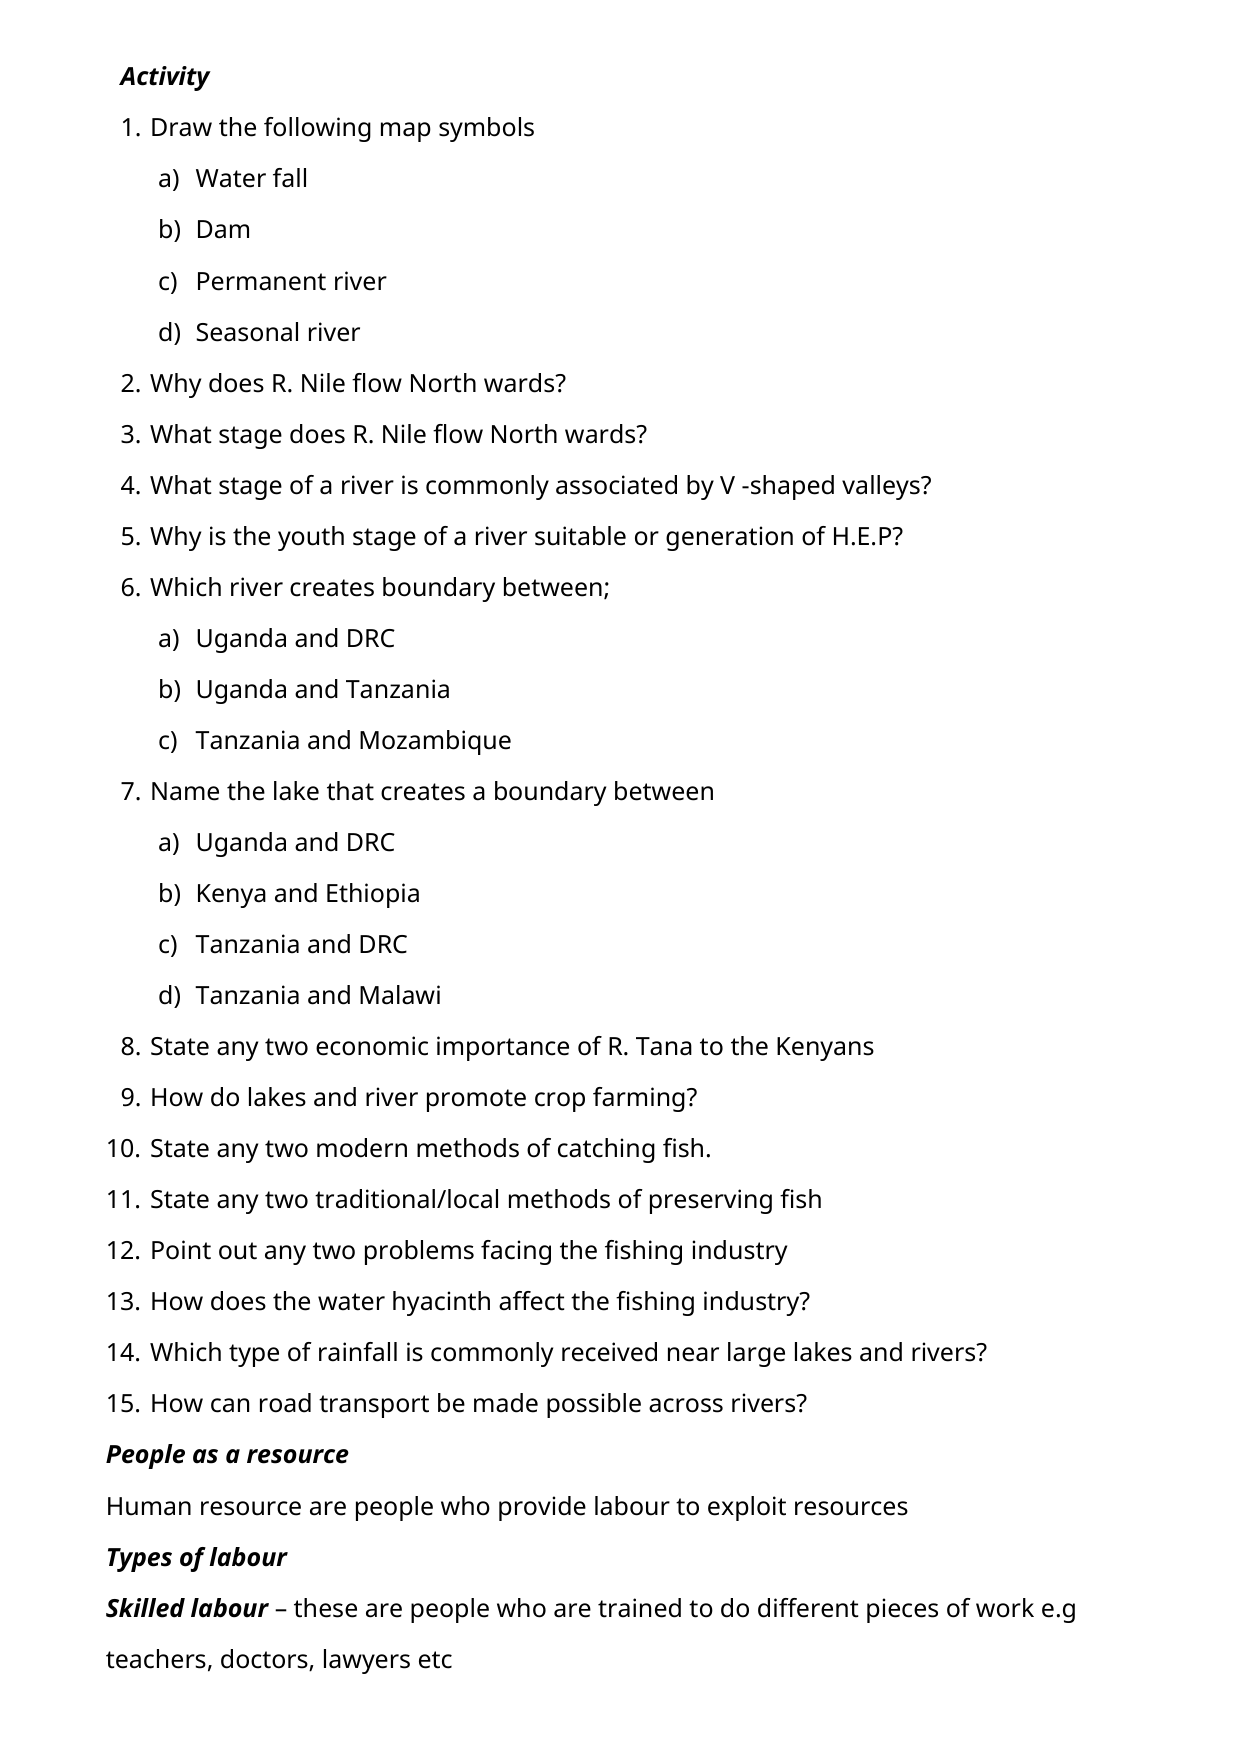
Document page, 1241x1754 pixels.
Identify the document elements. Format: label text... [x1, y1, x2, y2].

text People as a resource [106, 1437, 1090, 1471]
list What stage of a river is commonly associated by V -shaped valleys? [120, 467, 1090, 501]
list Permanent river [158, 263, 1090, 297]
list State any two modern methods of catching fish. [106, 1131, 1090, 1165]
text Skilled labour – these are people who are trained to do different pieces of work e.g teachers, doctors, lawyers etc [106, 1590, 1090, 1675]
list Tanzania and Malawi [158, 978, 1090, 1012]
list Why does R. Nile flow North wards? [120, 365, 1090, 399]
list How do lakes and river promote crop farming? [120, 1080, 1090, 1114]
list Uganda and DRC [158, 621, 1090, 654]
list Water fall [158, 161, 1090, 195]
list Seasonal river [158, 314, 1090, 348]
list State any two economic importance of R. Tana to the Kenyans [120, 1029, 1090, 1063]
text Human resource are people who provide labour to exploit resources [106, 1488, 1090, 1522]
list Uganda and DRC [158, 825, 1090, 859]
list Tanzania and DRC [158, 927, 1090, 961]
list Name the lake that creates a boundary between [120, 774, 1090, 808]
list How does the water hyacinth affect the fishing industry? [106, 1284, 1090, 1318]
list What stage does R. Nile flow North wards? [120, 416, 1090, 450]
list How can road transport be made possible across rivers? [106, 1386, 1090, 1420]
list Draw the following map symbols [120, 110, 1090, 144]
text Activity [120, 59, 1090, 93]
text Types of labour [106, 1539, 1090, 1573]
list Tanzania and Mozambique [158, 723, 1090, 757]
list Point out any two problems facing the fishing industry [106, 1233, 1090, 1267]
list Which river creates boundary between; [120, 569, 1090, 603]
list State any two traditional/local methods of preserving fish [106, 1182, 1090, 1216]
list Dam [158, 212, 1090, 246]
list Uganda and Tanzania [158, 672, 1090, 706]
list Kenya and Ethiopia [158, 876, 1090, 910]
list Which type of rainfall is commonly received near large lakes and rivers? [106, 1335, 1090, 1369]
list Why is the youth stage of a river suitable or generation of H.E.P? [120, 518, 1090, 552]
